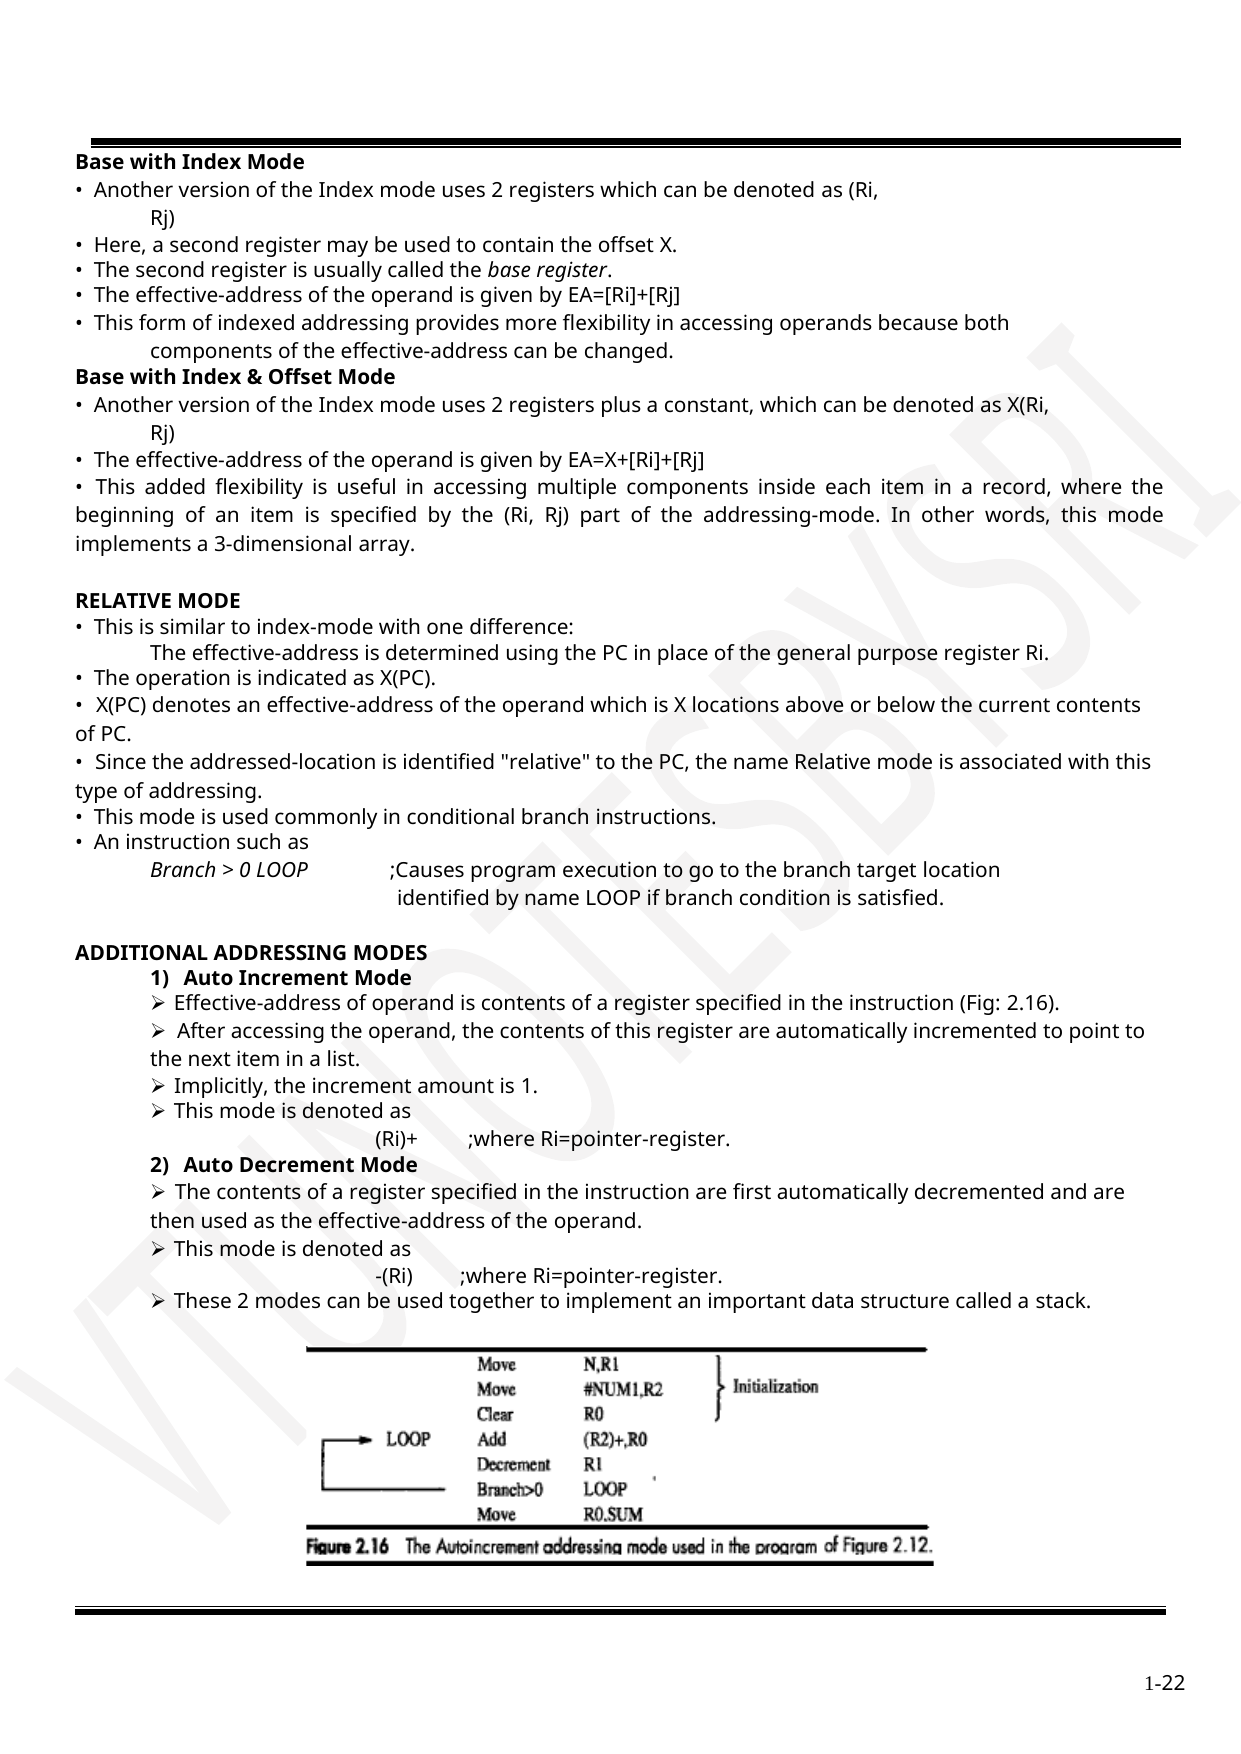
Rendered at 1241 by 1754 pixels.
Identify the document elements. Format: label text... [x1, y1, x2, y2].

list The contents of a register specified in the instruction are first automatically decremented and are then used as the effective-address of the operand. [150, 1177, 1166, 1234]
list The effective-address of the operand is given by EA=X+[Ri]+[Rj] [75, 447, 1240, 472]
list These 2 modes can be used together to implement an important data structure called a stack. [150, 1288, 1240, 1313]
list Effective-address of operand is contents of a register specified in the instruction (Fig: 2.16). [150, 991, 1240, 1016]
list Auto Increment Mode [150, 965, 1240, 991]
text (Ri)+ ;where Ri=pointer-register. [375, 1124, 1240, 1152]
subtitle Auto Decrement Mode [150, 1152, 1240, 1177]
list This added flexibility is useful in accessing multiple components inside each item in a record, where the beginning of an item is specified by the (Ri, Rj) part of the addressing-mode. In other words, this mode implements a 3-dimensional array. [75, 472, 1166, 557]
subtitle RELATIVE MODE [75, 586, 1240, 614]
list Another version of the Index mode uses 2 registers which can be denoted as (Ri, Rj) [75, 175, 901, 232]
text -(Ri) ;where Ri=pointer-register. [375, 1263, 1240, 1288]
list X(PC) denotes an effective-address of the operand which is X locations above or below the current contents of PC. [75, 691, 1164, 747]
subtitle Base with Index & Offset Mode [75, 365, 1240, 390]
text Branch > 0 LOOP ;Causes program execution to go to the branch target location identified by name LOOP if branch condition is satisfied. [150, 855, 1046, 912]
list This is similar to index-mode with one difference: [75, 614, 1240, 640]
list This form of indexed addressing provides more flexibility in accessing operands because both components of the effective-address can be changed. [75, 308, 1019, 365]
list The second register is usually called the base register. [75, 257, 1240, 282]
subtitle Base with Index Mode [75, 149, 1240, 175]
list Here, a second register may be used to contain the offset X. [75, 232, 1240, 257]
list The operation is indicated as X(PC). [75, 665, 1240, 690]
text The effective-address is determined using the PC in place of the general purpose register Ri. [150, 640, 1240, 665]
list After accessing the operand, the contents of this register are automatically incremented to point to the next item in a list. [150, 1016, 1166, 1073]
list Since the addressed-location is identified "relative" to the PC, the name Relative mode is associated with this type of addressing. [75, 747, 1165, 804]
picture [306, 1346, 934, 1566]
list This mode is denoted as [150, 1098, 1240, 1123]
list The effective-address of the operand is given by EA=[Ri]+[Rj] [75, 282, 1240, 308]
list Another version of the Index mode uses 2 registers plus a constant, which can be denoted as X(Ri, Rj) [75, 390, 1076, 447]
list An instruction such as [75, 829, 1240, 855]
list This mode is denoted as [150, 1234, 1240, 1263]
subtitle ADDITIONAL ADDRESSING MODES [75, 940, 1240, 965]
list This mode is used commonly in conditional branch instructions. [75, 804, 1240, 829]
list Implicitly, the increment amount is 1. [150, 1073, 1240, 1098]
